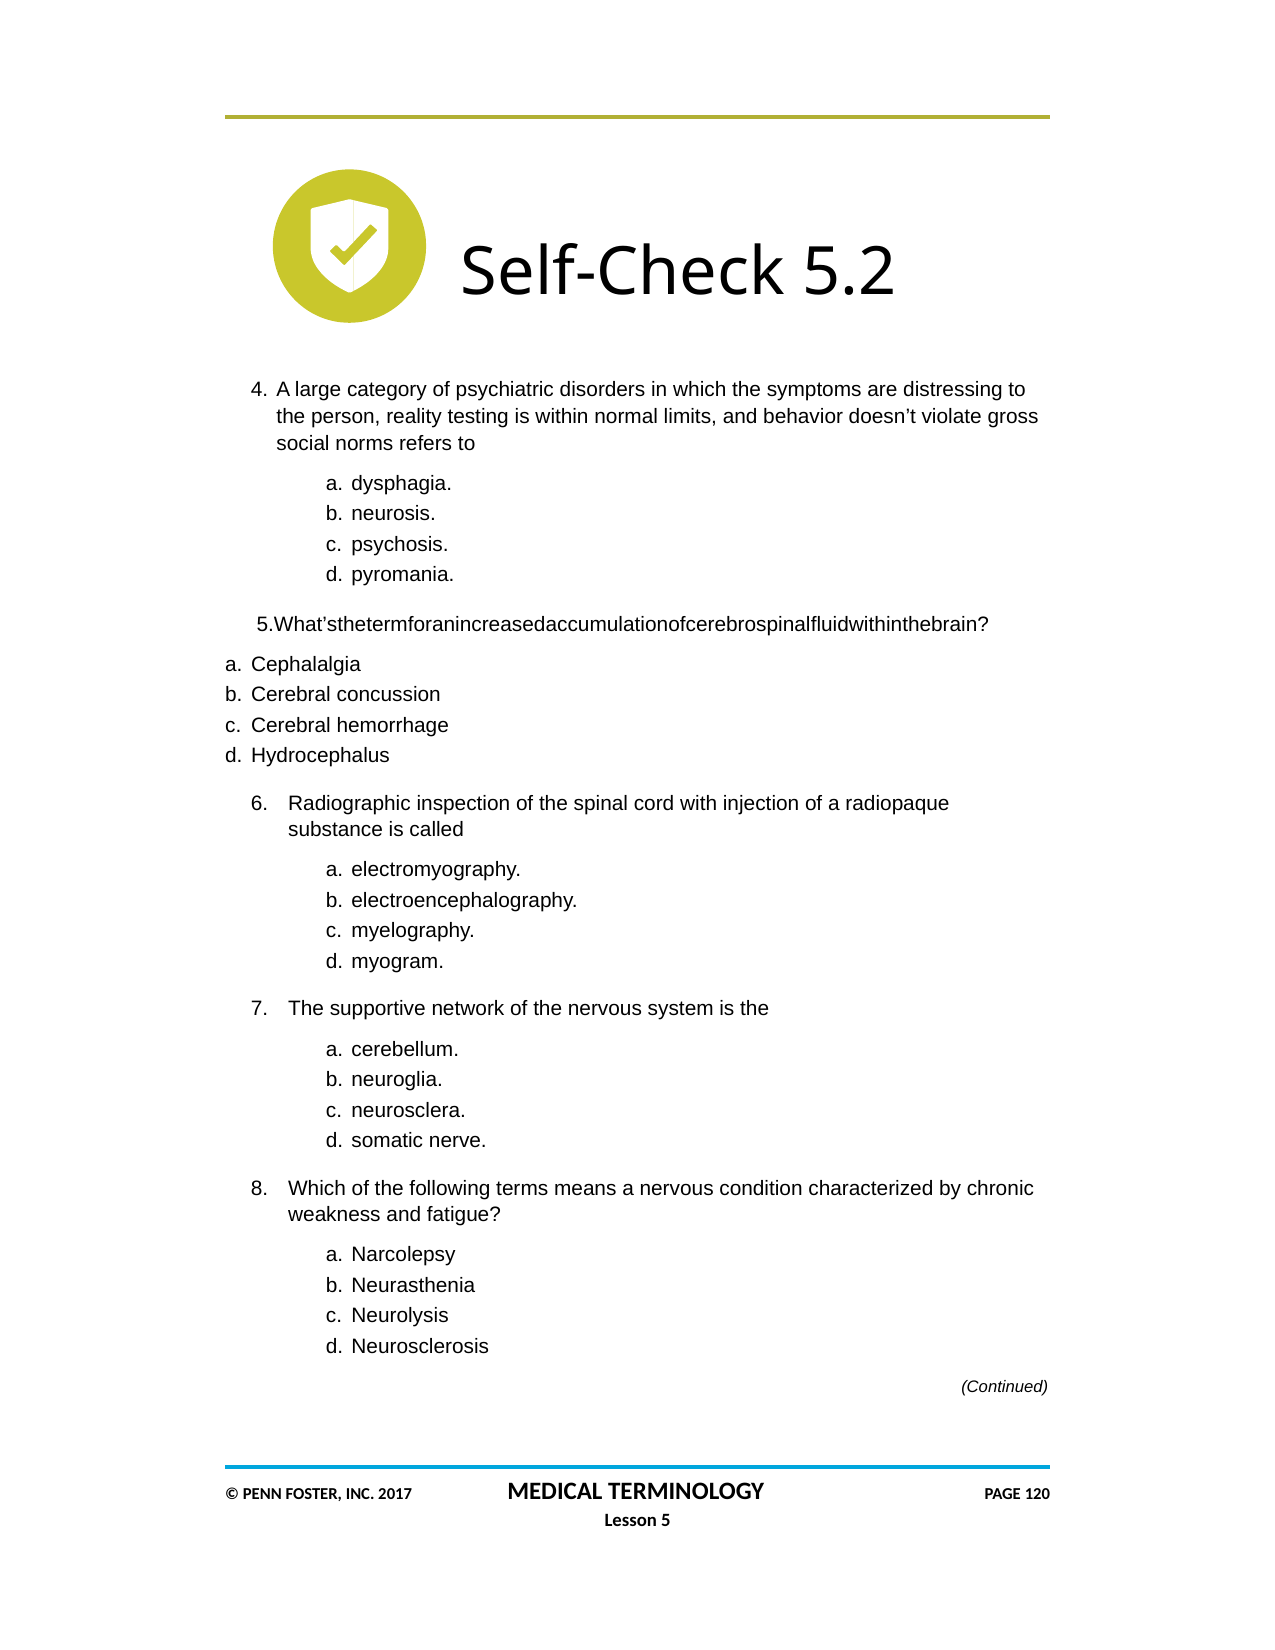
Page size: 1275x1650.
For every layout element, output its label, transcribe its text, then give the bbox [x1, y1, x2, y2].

list Hydrocephalus [225, 743, 1049, 767]
list neurosclera. [326, 1098, 1049, 1122]
list Neurolysis [326, 1303, 1049, 1327]
list A large category of psychiatric disorders in which the symptoms are distressing to the person, reality testing is within normal limits, and behavior doesn’t violate gross social norms refers to [251, 377, 1049, 454]
list myelography. [326, 918, 1049, 942]
list neurosis. [326, 501, 1049, 525]
list Cerebral hemorrhage [225, 713, 1049, 737]
list Cerebral concussion [225, 682, 1049, 706]
list myogram. [326, 949, 1049, 973]
list electromyography. [326, 857, 1049, 881]
text ­ 5.­What’s­the­term­for­an­increased­accumulation­of­cerebrospinal­fluid­within­thebrain? [251, 611, 1050, 635]
list pyromania. [326, 562, 1049, 586]
list psychosis. [326, 532, 1049, 556]
list Radiographic inspection of the spinal cord with injection of a radiopaque substance is called [251, 791, 1049, 841]
list Neurosclerosis [326, 1334, 1049, 1358]
list neuroglia. [326, 1067, 1049, 1091]
text (Continued) [225, 1377, 1049, 1396]
list cerebellum. [326, 1037, 1049, 1061]
list Which of the following terms means a nervous condition characterized by chronic weakness and fatigue? [251, 1176, 1049, 1226]
list Narcolepsy [326, 1242, 1049, 1266]
list Cephalalgia [225, 652, 1049, 676]
list somatic nerve. [326, 1128, 1049, 1152]
list Neurasthenia [326, 1273, 1049, 1297]
list electroencephalography. [326, 888, 1049, 912]
list dysphagia. [326, 471, 1049, 494]
list The supportive network of the nervous system is the [251, 996, 1049, 1020]
